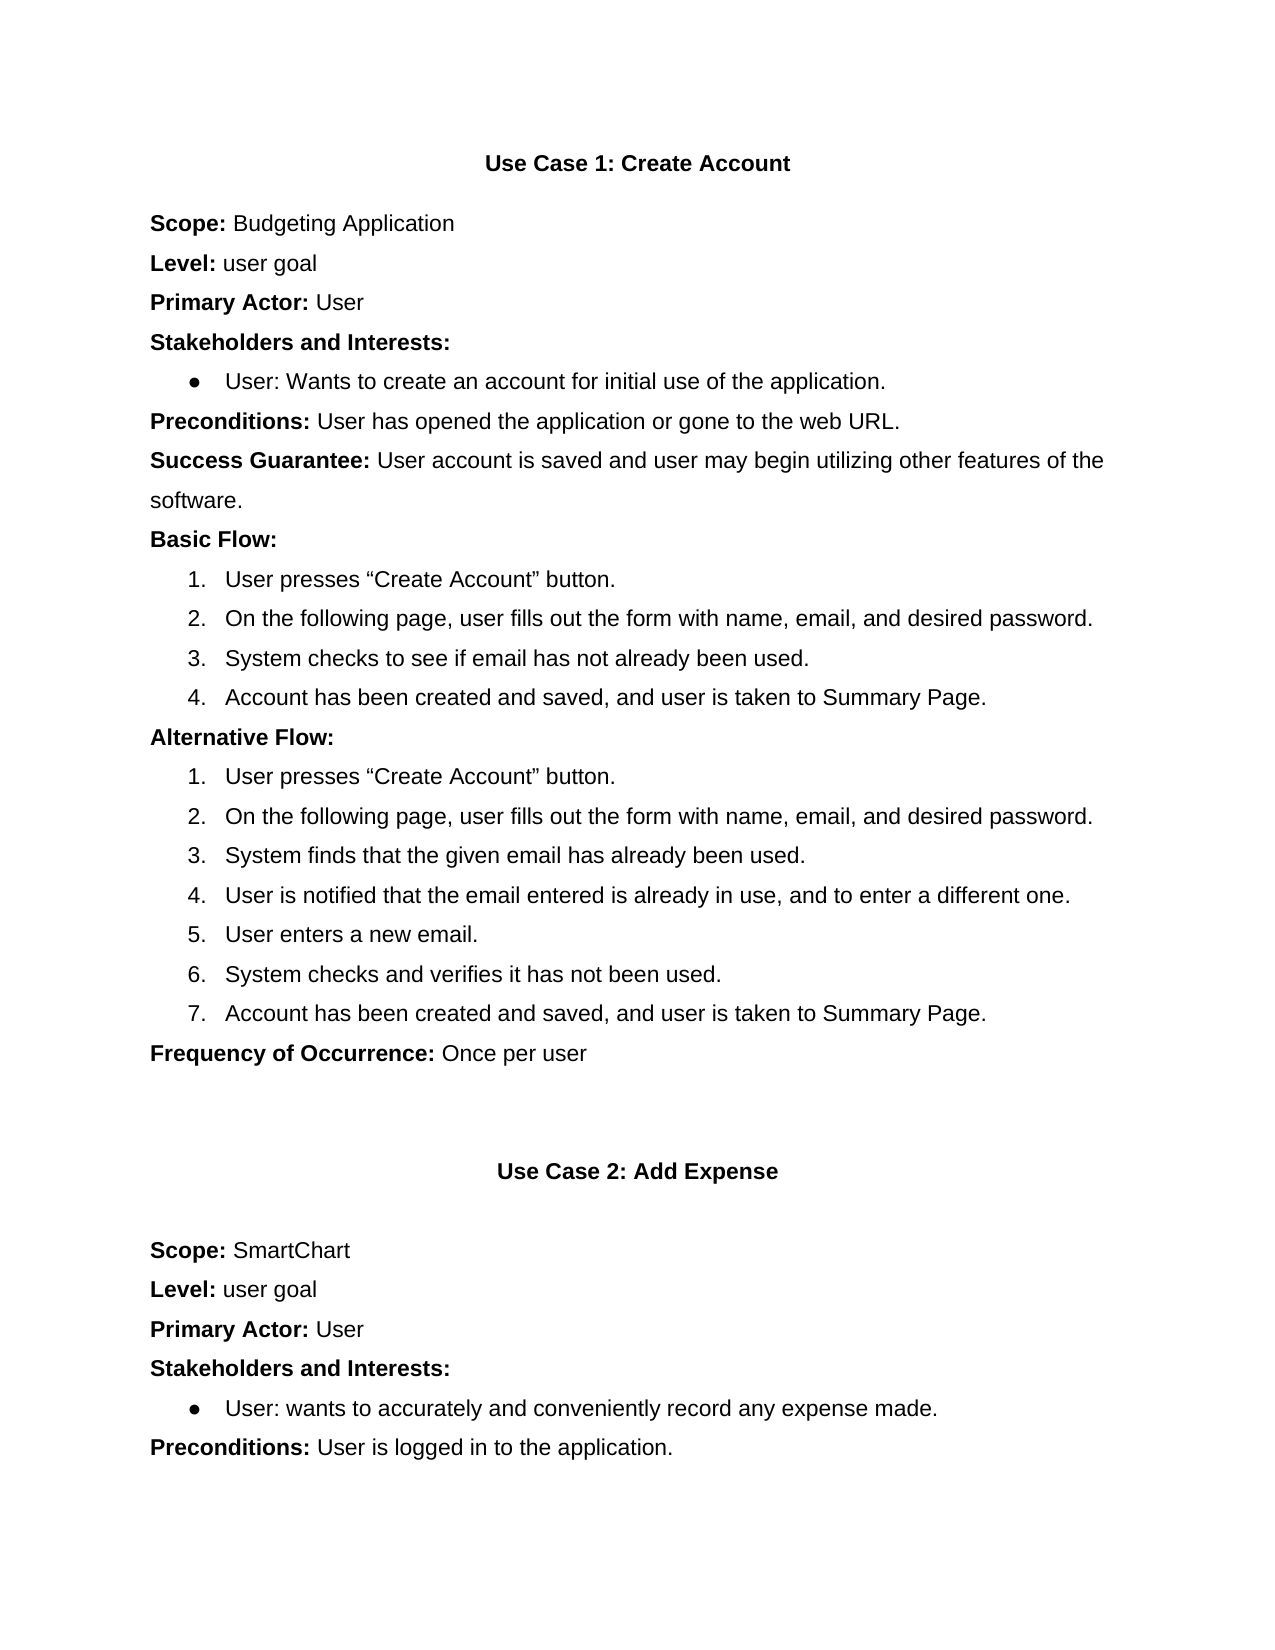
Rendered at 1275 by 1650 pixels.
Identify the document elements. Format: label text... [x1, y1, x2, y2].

list User enters a new email. [187, 921, 1125, 947]
list User: wants to accurately and conveniently record any expense made. [187, 1395, 1125, 1421]
text Use Case 2: Add Expense [150, 1158, 1125, 1184]
list Account has been created and saved, and user is taken to Summary Page. [187, 1000, 1125, 1026]
text Primary Actor: User [150, 1316, 1125, 1342]
list User presses “Create Account” button. [187, 763, 1125, 789]
text Scope: Budgeting Application [150, 210, 1125, 237]
text Success Guarantee: User account is saved and user may begin utilizing other features of the software. [150, 447, 1125, 513]
text Scope: SmartChart [150, 1237, 1125, 1263]
text Preconditions: User is logged in to the application. [150, 1434, 1125, 1461]
list On the following page, user fills out the form with name, email, and desired password. [187, 803, 1125, 829]
text Preconditions: User has opened the application or gone to the web URL. [150, 408, 1125, 434]
text Use Case 1: Create Account [150, 150, 1125, 176]
list System checks to see if email has not already been used. [187, 645, 1125, 671]
list System checks and verifies it has not been used. [187, 961, 1125, 987]
list On the following page, user fills out the form with name, email, and desired password. [187, 605, 1125, 632]
text Alternative Flow: [150, 724, 1125, 750]
text Primary Actor: User [150, 289, 1125, 316]
text Stakeholders and Interests: [150, 1355, 1125, 1382]
text Stakeholders and Interests: [150, 329, 1125, 355]
list User is notified that the email entered is already in use, and to enter a different one. [187, 882, 1125, 908]
text Basic Flow: [150, 526, 1125, 553]
list User: Wants to create an account for initial use of the application. [187, 368, 1125, 395]
text Frequency of Occurrence: Once per user [150, 1039, 1125, 1066]
list User presses “Create Account” button. [187, 566, 1125, 592]
list System finds that the given email has already been used. [187, 842, 1125, 868]
list Account has been created and saved, and user is taken to Summary Page. [187, 684, 1125, 711]
text Level: user goal [150, 1276, 1125, 1303]
text Level: user goal [150, 250, 1125, 276]
